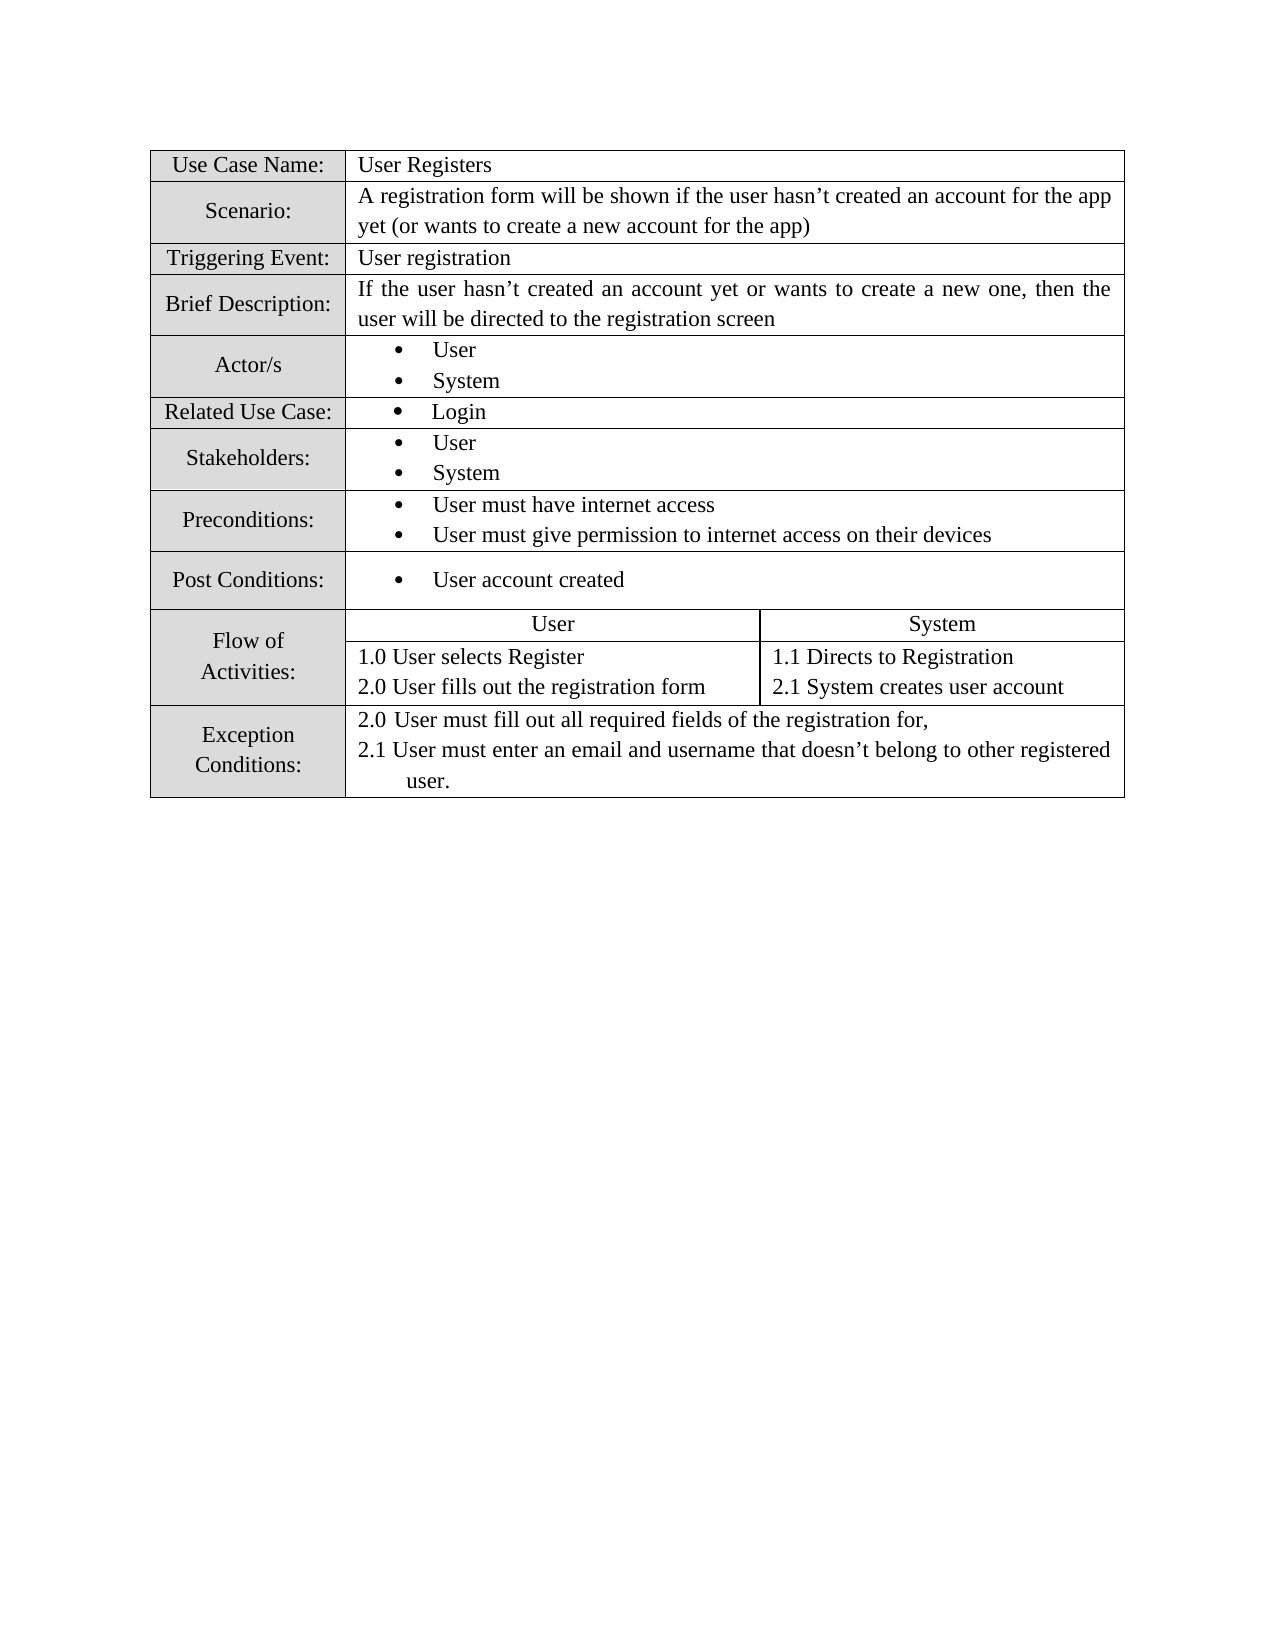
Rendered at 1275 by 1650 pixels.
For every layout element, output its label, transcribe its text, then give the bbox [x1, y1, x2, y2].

table_cell Exception Conditions: [151, 706, 345, 797]
table_cell Related Use Case: [151, 398, 345, 428]
table_cell 1.0 User selects Register 2.0 User fills out the registration form [346, 642, 759, 705]
table_cell Flow of Activities: [151, 610, 345, 705]
table_cell System [761, 610, 1124, 641]
table_cell Actor/s [151, 336, 345, 397]
table_cell 1.1 Directs to Registration 2.1 System creates user account [761, 642, 1124, 705]
table_cell User System [346, 429, 1124, 489]
table_cell User [346, 610, 759, 641]
table_cell User System [346, 336, 1124, 397]
table_cell Scenario: [151, 182, 345, 243]
table_header Use Case Name: [151, 151, 345, 181]
table_cell User registration [346, 244, 1124, 274]
table_cell Stakeholders: [151, 429, 345, 489]
table_cell If the user hasn’t created an account yet or wants to create a new one, then the user will be directed to the registration screen [346, 275, 1124, 335]
table_cell Triggering Event: [151, 244, 345, 274]
table_cell A registration form will be shown if the user hasn’t created an account for the app yet (or wants to create a new account for the app) [346, 182, 1124, 243]
table_cell User account created [346, 552, 1124, 609]
table_cell Login [346, 398, 1124, 428]
table_cell User must fill out all required fields of the registration for, 2.1 User must enter an email and username that doesn’t belong to other registered user. [346, 706, 1124, 797]
table_cell Brief Description: [151, 275, 345, 335]
table_cell Post Conditions: [151, 552, 345, 609]
table_cell Preconditions: [151, 491, 345, 551]
table_cell User must have internet access User must give permission to internet access on their devices [346, 491, 1124, 551]
table_header User Registers [346, 151, 1124, 181]
